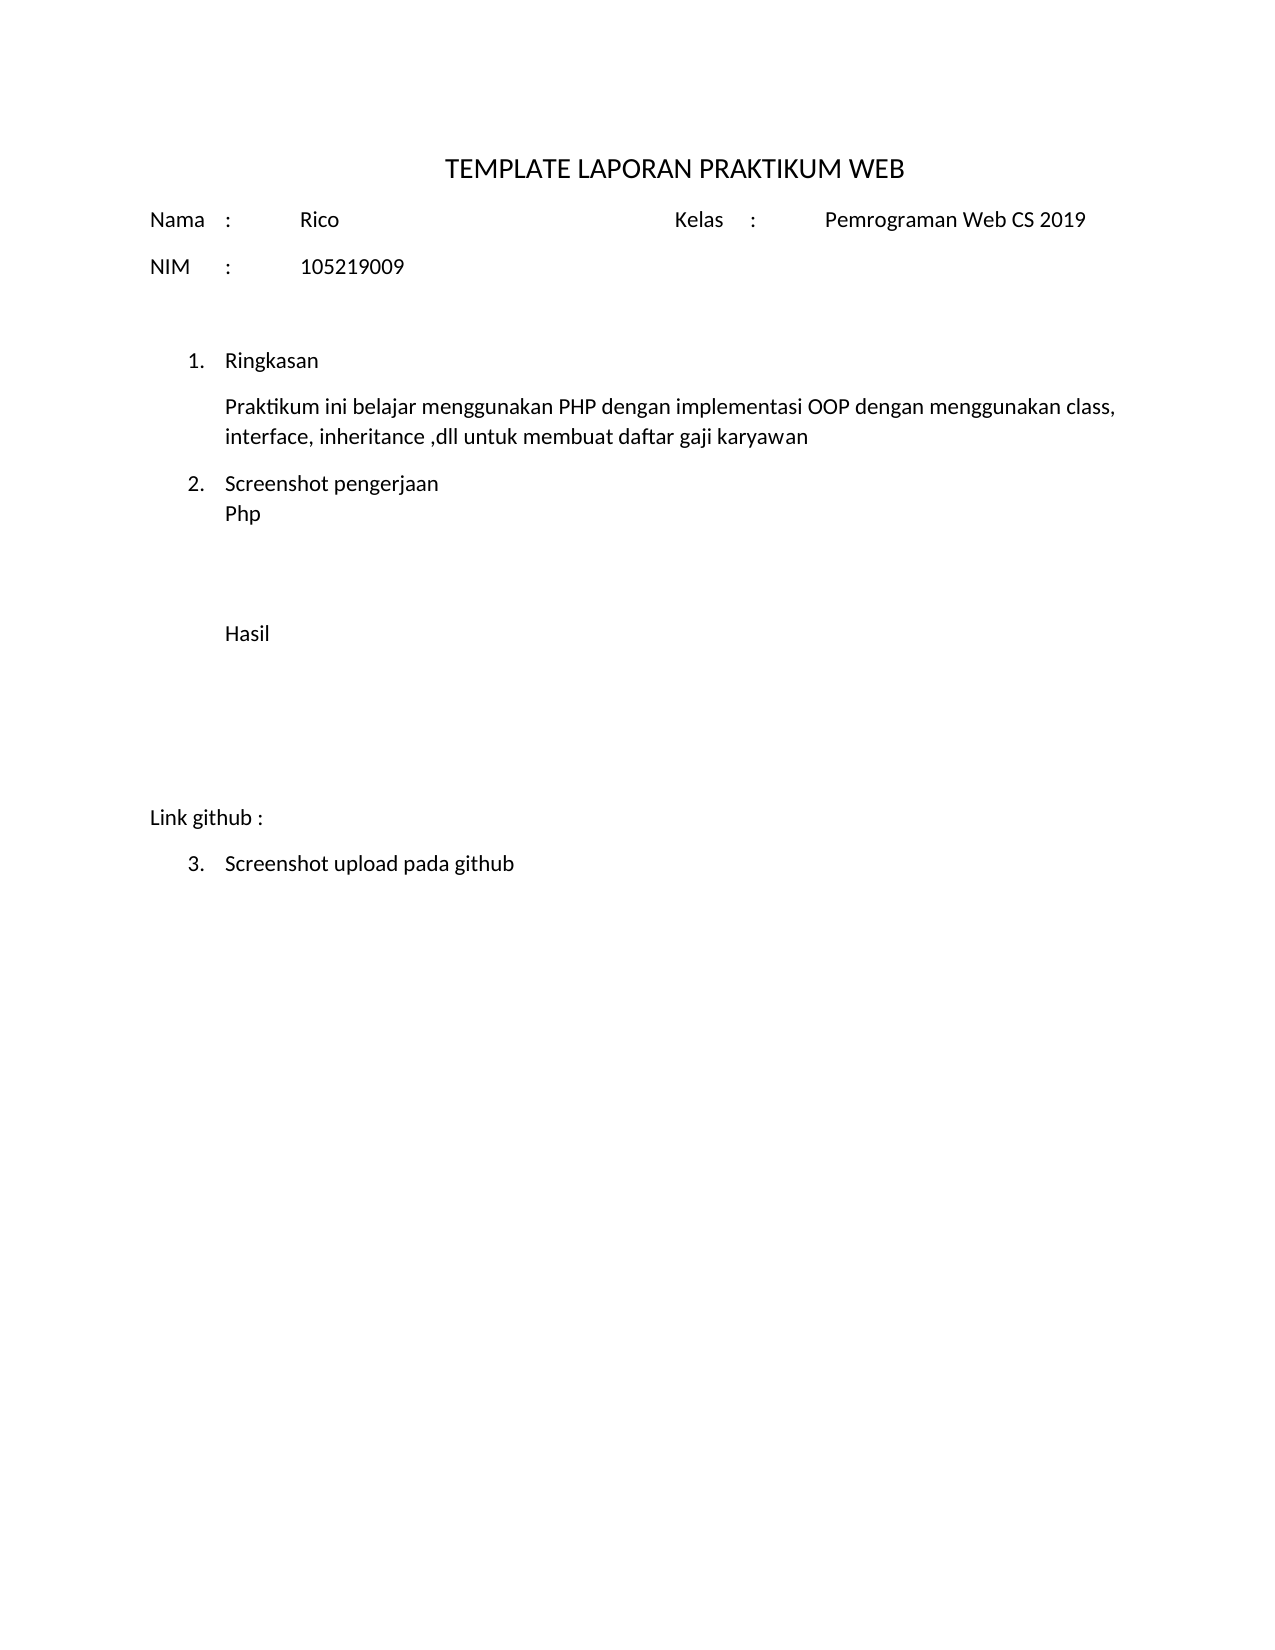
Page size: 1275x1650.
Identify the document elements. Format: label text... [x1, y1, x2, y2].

list Php [225, 499, 1125, 527]
text Link github : [150, 803, 1125, 831]
list Screenshot pengerjaan [187, 469, 1125, 497]
list Ringkasan [187, 346, 1125, 374]
text NIM : 105219009 [150, 252, 1125, 280]
text Praktikum ini belajar menggunakan PHP dengan implementasi OOP dengan menggunakan class, interface, inheritance ,dll untuk membuat daftar gaji karyawan [225, 392, 1125, 450]
text TEMPLATE LAPORAN PRAKTIKUM WEB [150, 150, 1125, 186]
text Nama : Rico Kelas : Pemrograman Web CS 2019 [150, 205, 1125, 233]
list Hasil [225, 619, 1125, 647]
list Screenshot upload pada github [187, 849, 1125, 877]
